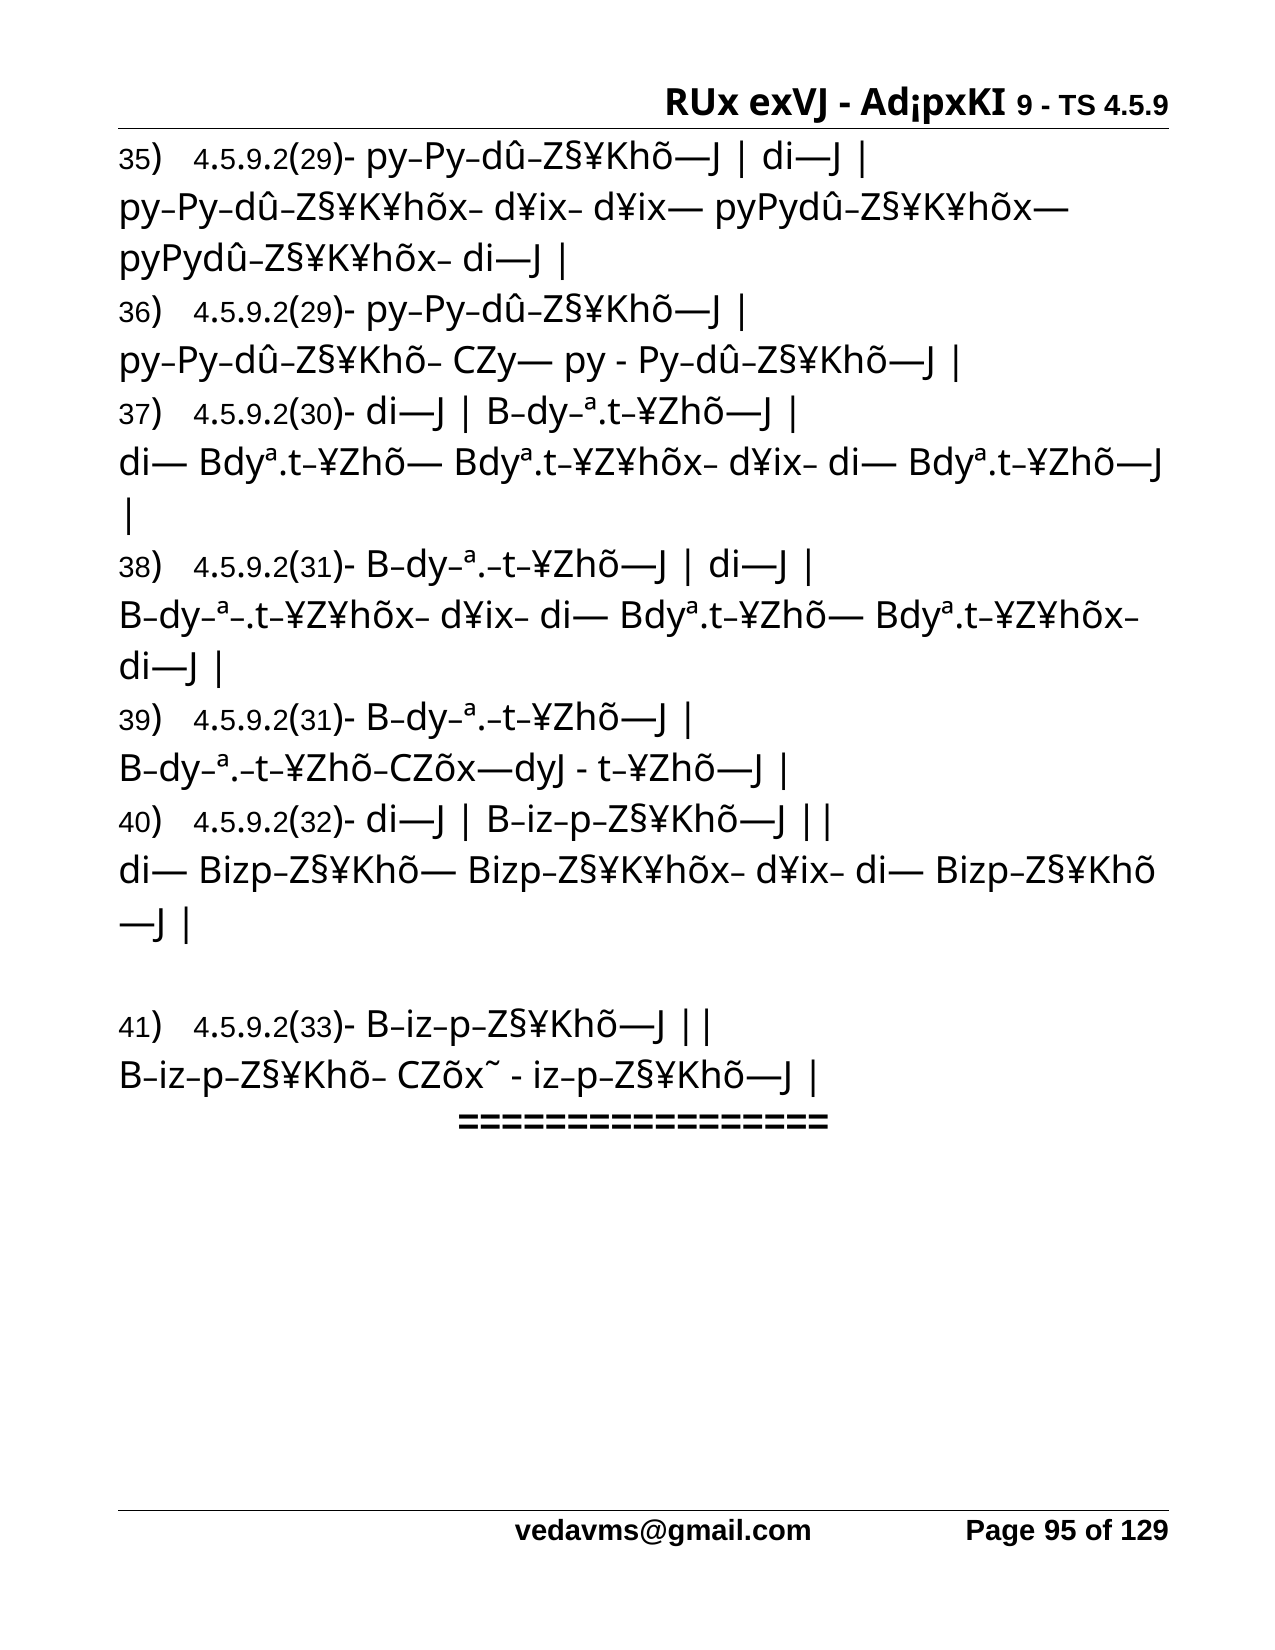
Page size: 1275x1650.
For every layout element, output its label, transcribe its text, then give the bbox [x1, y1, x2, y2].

text 37) 4.5.9.2(30)- di—J | B–dy–ª.t–¥Zhõ—J | [118, 384, 1169, 435]
text py–Py–dû–Z§¥Khõ– CZy— py - Py–dû–Z§¥Khõ—J | [118, 333, 1169, 384]
text 35) 4.5.9.2(29)- py–Py–dû–Z§¥Khõ—J | di—J | [118, 129, 1169, 180]
text 38) 4.5.9.2(31)- B–dy–ª.–t–¥Zhõ—J | di—J | [118, 537, 1169, 588]
text py–Py–dû–Z§¥K¥hõx– d¥ix– d¥ix— pyPydû–Z§¥K¥hõx— pyPydû–Z§¥K¥hõx– di—J | [118, 180, 1169, 282]
text B–dy–ª.–t–¥Zhõ–CZõx—dyJ - t–¥Zhõ—J | [118, 742, 1169, 793]
text B–iz–p–Z§¥Khõ– CZõx˜ - iz–p–Z§¥Khõ—J | [118, 1048, 1169, 1099]
text 36) 4.5.9.2(29)- py–Py–dû–Z§¥Khõ—J | [118, 282, 1169, 333]
text 39) 4.5.9.2(31)- B–dy–ª.–t–¥Zhõ—J | [118, 691, 1169, 742]
text di— Bdyª.t–¥Zhõ— Bdyª.t–¥Z¥hõx– d¥ix– di— Bdyª.t–¥Zhõ—J | [118, 435, 1169, 537]
text B–dy–ª–.t–¥Z¥hõx– d¥ix– di— Bdyª.t–¥Zhõ— Bdyª.t–¥Z¥hõx– di—J | [118, 588, 1169, 691]
text di— Bizp–Z§¥Khõ— Bizp–Z§¥K¥hõx– d¥ix– di— Bizp–Z§¥Khõ—J | [118, 844, 1169, 946]
text 40) 4.5.9.2(32)- di—J | B–iz–p–Z§¥Khõ—J || [118, 793, 1169, 844]
text ================= [118, 1099, 1169, 1142]
text 41) 4.5.9.2(33)- B–iz–p–Z§¥Khõ—J || [118, 997, 1169, 1048]
